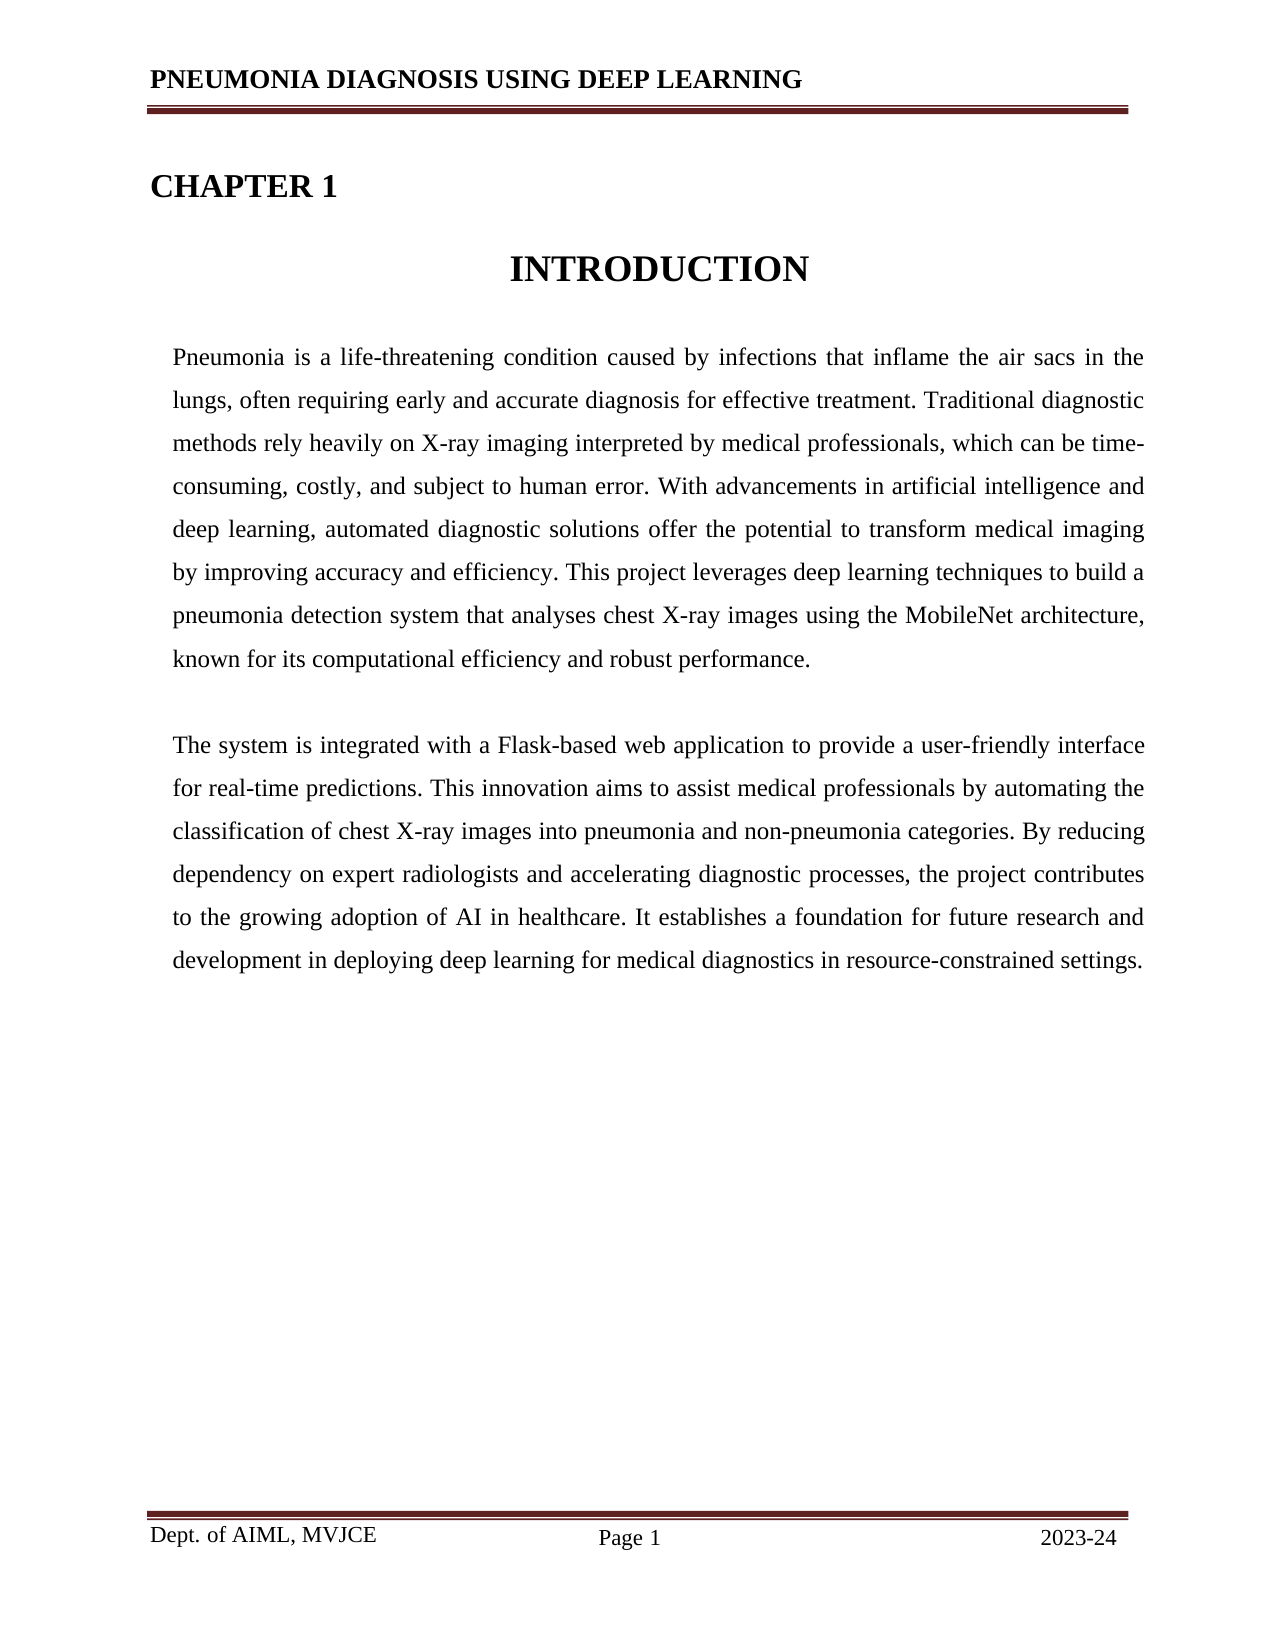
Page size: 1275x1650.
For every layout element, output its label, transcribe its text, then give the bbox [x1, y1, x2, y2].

text Pneumonia is a life-threatening condition caused by infections that inflame the air sacs in the lungs, often requiring early and accurate diagnosis for effective treatment. Traditional diagnostic methods rely heavily on X-ray imaging interpreted by medical professionals, which can be time-consuming, costly, and subject to human error. With advancements in artificial intelligence and deep learning, automated diagnostic solutions offer the potential to transform medical imaging by improving accuracy and efficiency. This project leverages deep learning techniques to build a pneumonia detection system that analyses chest X-ray images using the MobileNet architecture, known for its computational efficiency and robust performance. [172, 342, 1146, 672]
subtitle INTRODUCTION [226, 247, 1093, 290]
text The system is integrated with a Flask-based web application to provide a user-friendly interface for real-time predictions. This innovation aims to assist medical professionals by automating the classification of chest X-ray images into pneumonia and non-pneumonia categories. By reducing dependency on expert radiologists and accelerating diagnostic processes, the project contributes to the growing adoption of AI in healthcare. It establishes a foundation for future research and development in deploying deep learning for medical diagnostics in resource-constrained settings. [172, 730, 1146, 974]
text CHAPTER 1 [150, 166, 1217, 204]
